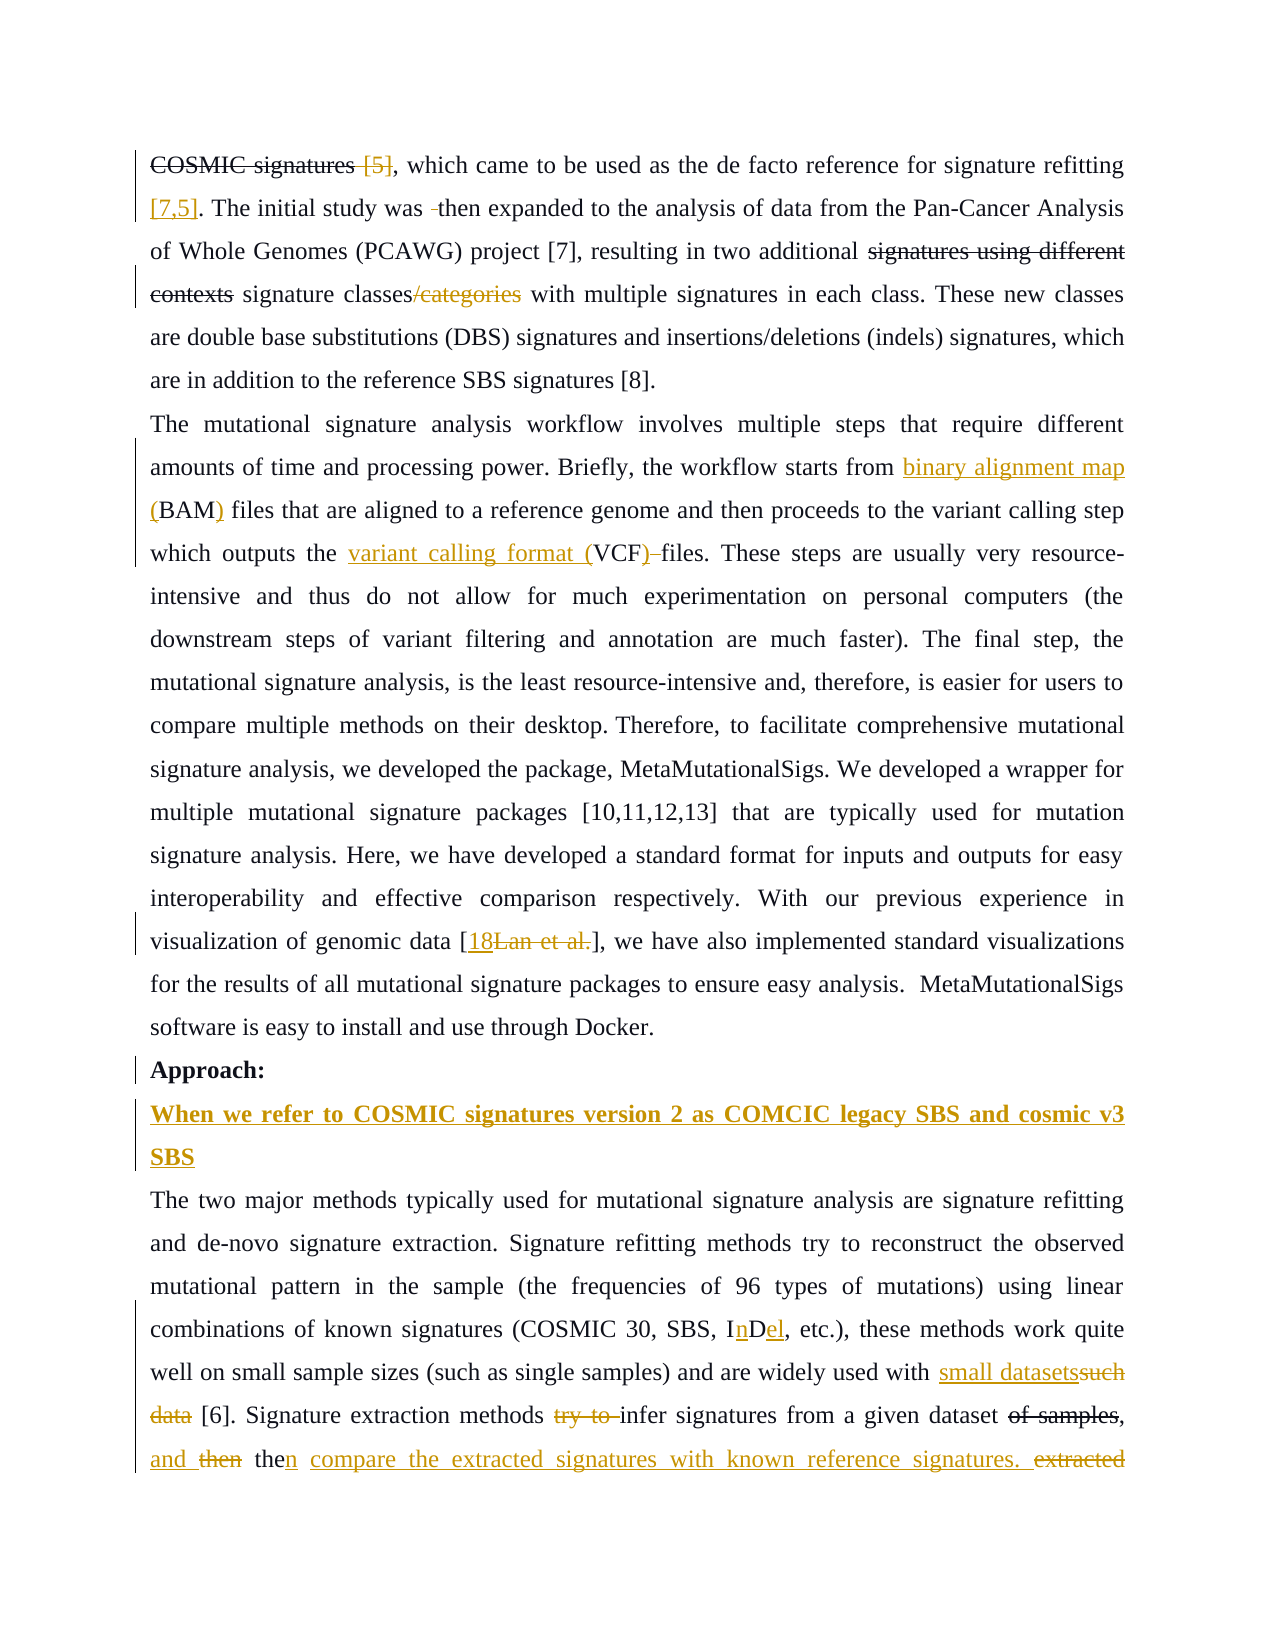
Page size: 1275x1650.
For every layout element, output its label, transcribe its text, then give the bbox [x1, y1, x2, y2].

text The mutational signature analysis workflow involves multiple steps that require different amounts of time and processing power. Briefly, the workflow starts from BAM files that are aligned to a reference genome and then proceeds to the variant calling step which outputs the VCFfiles. These steps are usually very resource-intensive and thus do not allow for much experimentation on personal computers (the downstream steps of variant filtering and annotation are much faster). The final step, the mutational signature analysis, is the least resource-intensive and, therefore, is easier for users to compare multiple methods on their desktop. Therefore, to facilitate comprehensive mutational signature analysis, we developed the package, MetaMutationalSigs. We developed a wrapper for multiple mutational signature packages [10,11,12,13] that are typically used for mutation signature analysis. Here, we have developed a standard format for inputs and outputs for easy interoperability and effective comparison respectively. With our previous experience in visualization of genomic data [], we have also implemented standard visualizations for the results of all mutational signature packages to ensure easy analysis. MetaMutationalSigs software is easy to install and use through Docker. [150, 409, 1125, 1041]
text Approach: [150, 1056, 1125, 1084]
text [150, 150, 1125, 394]
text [150, 1185, 1125, 1472]
